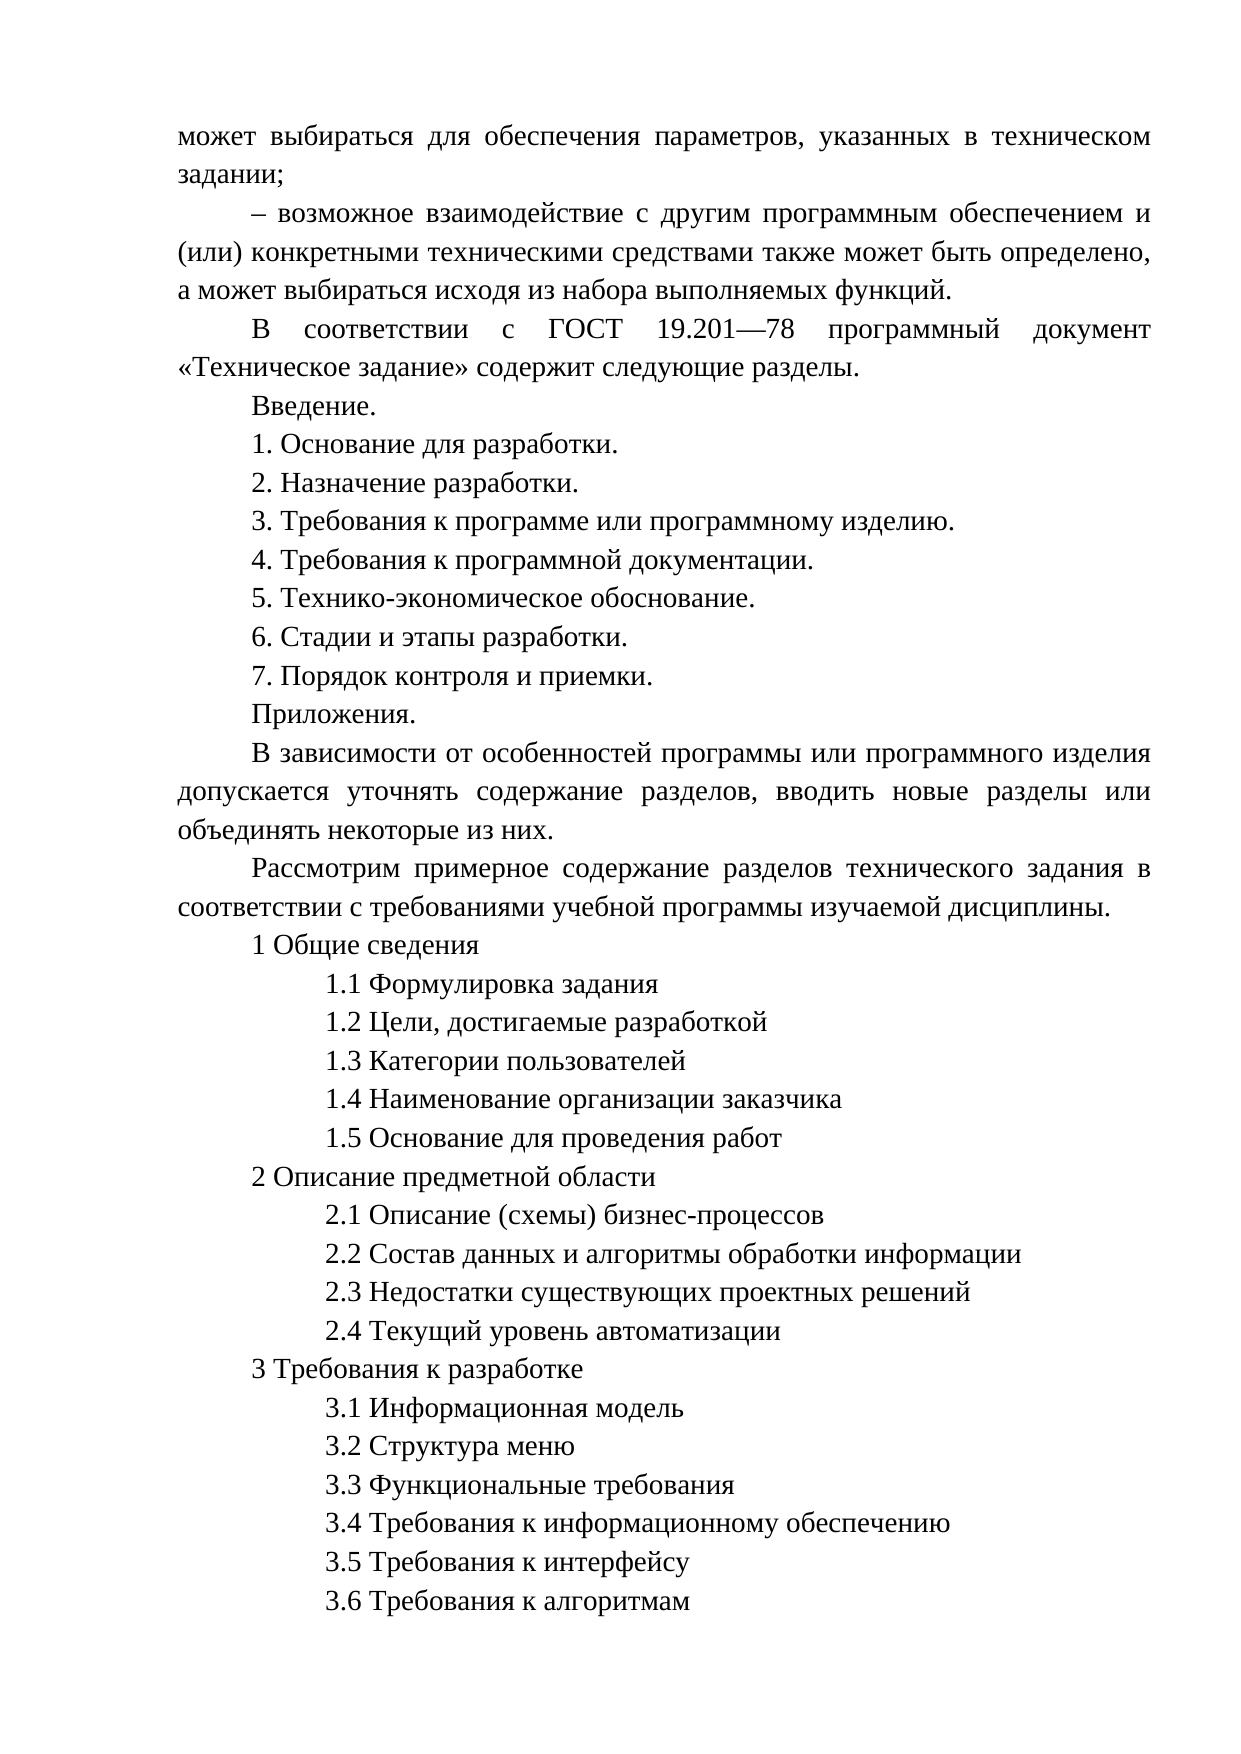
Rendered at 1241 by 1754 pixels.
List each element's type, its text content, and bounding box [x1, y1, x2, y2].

text 3.3 Функциональные требования [177, 1467, 1152, 1501]
text 5. Технико-экономическое обоснование. [177, 581, 1152, 614]
text 2. Назначение разработки. [177, 465, 1152, 498]
text 1 Общие сведения [177, 927, 1152, 961]
text 2.1 Описание (схемы) бизнес-процессов [177, 1197, 1152, 1231]
text Приложения. [177, 696, 1152, 730]
text 4. Требования к программной документации. [177, 542, 1152, 576]
text 2.4 Текущий уровень автоматизации [177, 1313, 1152, 1346]
text 3.1 Информационная модель [177, 1390, 1152, 1423]
text В соответствии с ГОСТ 19.201—78 программный документ «Техническое задание» содержит следующие разделы. [177, 311, 1152, 383]
text 1.2 Цели, достигаемые разработкой [177, 1004, 1152, 1038]
text Рассмотрим примерное содержание разделов технического задания в соответствии с требованиями учебной программы изучаемой дисциплины. [177, 850, 1152, 922]
text 2.2 Состав данных и алгоритмы обработки информации [177, 1236, 1152, 1269]
text 1.1 Формулировка задания [177, 966, 1152, 999]
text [177, 118, 1152, 190]
text 3.4 Требования к информационному обеспечению [177, 1506, 1152, 1539]
text 6. Стадии и этапы разработки. [177, 619, 1152, 653]
text 2.3 Недостатки существующих проектных решений [177, 1274, 1152, 1308]
text 3. Требования к программе или программному изделию. [177, 503, 1152, 537]
text 1. Основание для разработки. [177, 426, 1152, 460]
text 3.5 Требования к интерфейсу [177, 1544, 1152, 1578]
text – возможное взаимодействие с другим программным обеспечением и (или) конкретными техническими средствами также может быть определено, а может выбираться исходя из набора выполняемых функций. [177, 195, 1152, 306]
text 3.2 Структура меню [177, 1428, 1152, 1462]
text 7. Порядок контроля и приемки. [177, 658, 1152, 691]
text Введение. [177, 388, 1152, 421]
text 1.4 Наименование организации заказчика [177, 1082, 1152, 1115]
text В зависимости от особенностей программы или программного изделия допускается уточнять содержание разделов, вводить новые разделы или объединять некоторые из них. [177, 735, 1152, 845]
text 1.3 Категории пользователей [177, 1043, 1152, 1077]
text 2 Описание предметной области [177, 1159, 1152, 1192]
text 3 Требования к разработке [177, 1351, 1152, 1385]
text 3.6 Требования к алгоритмам [177, 1583, 1152, 1616]
text 1.5 Основание для проведения работ [177, 1120, 1152, 1154]
